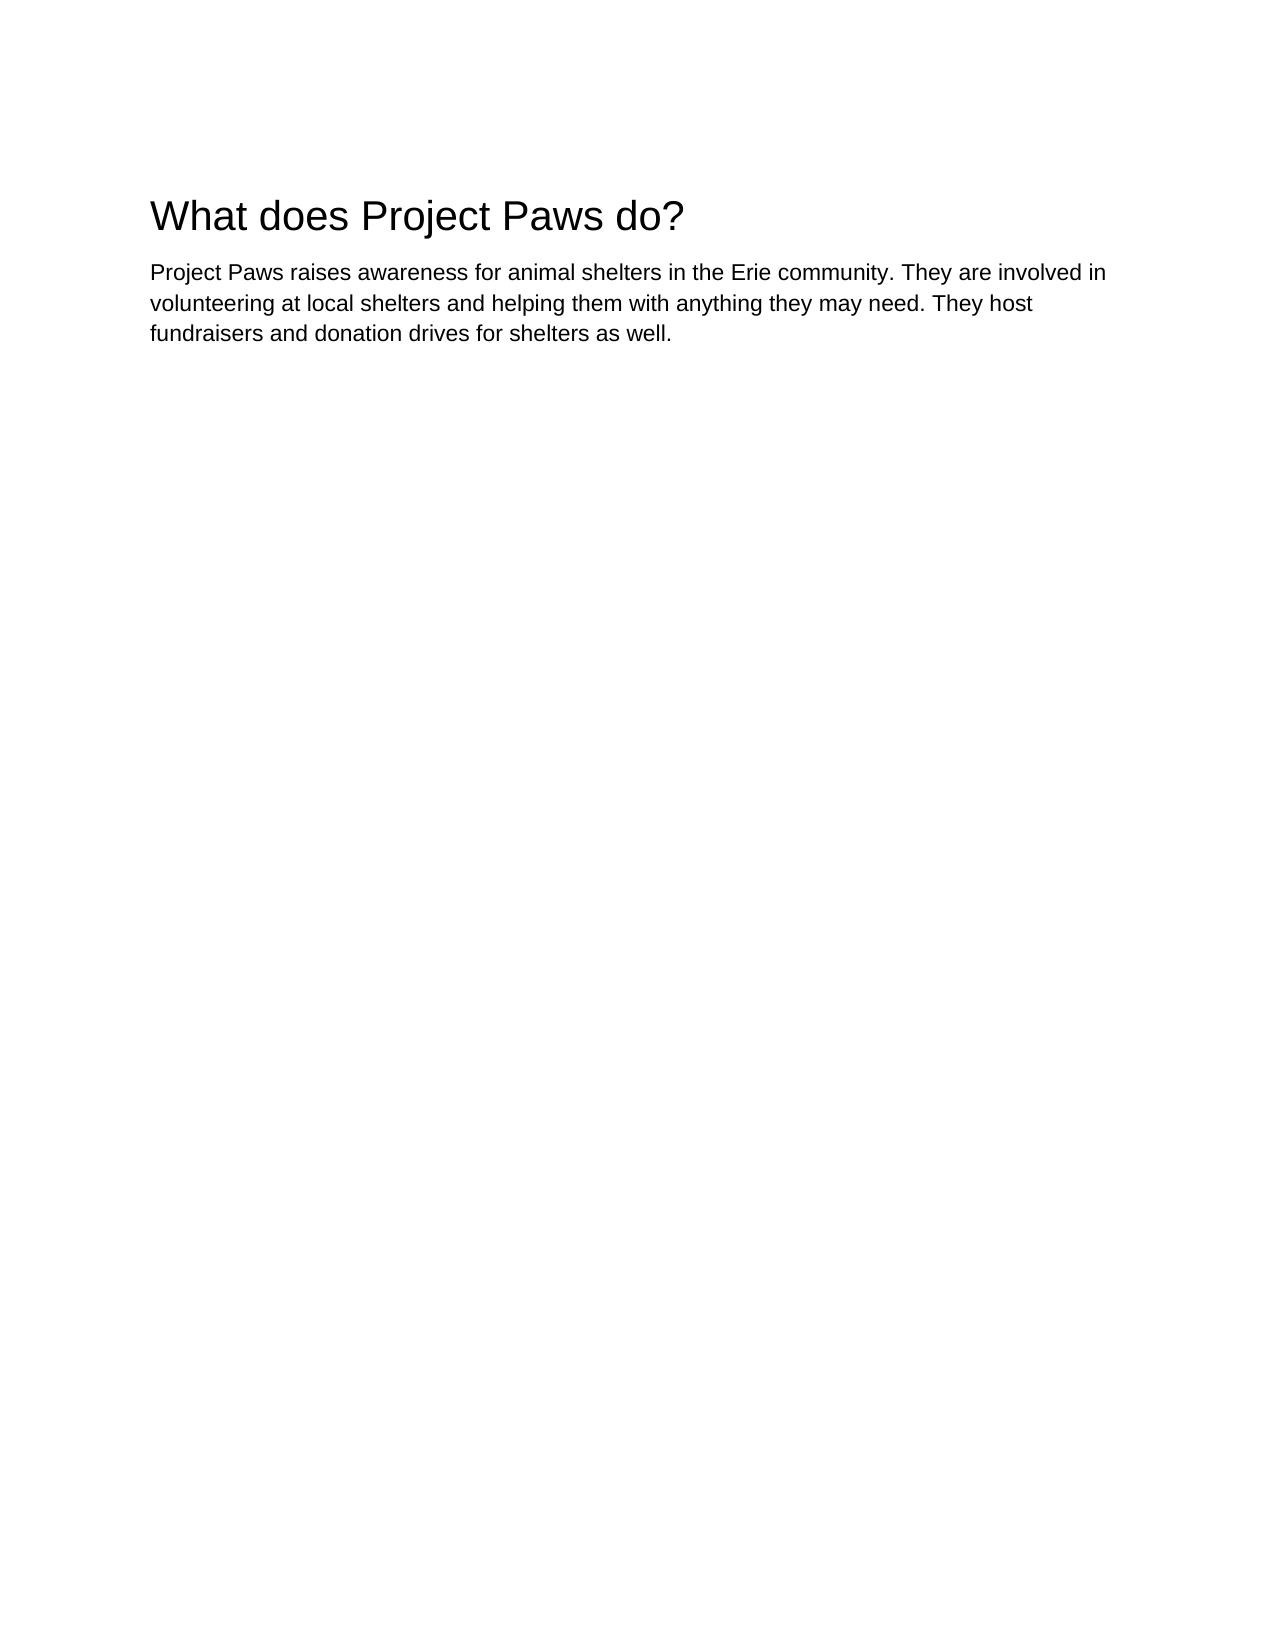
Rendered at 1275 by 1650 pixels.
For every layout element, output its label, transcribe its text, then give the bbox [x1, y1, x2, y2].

subtitle What does Project Paws do? [150, 192, 1125, 239]
text Project Paws raises awareness for animal shelters in the Erie community. They are involved in volunteering at local shelters and helping them with anything they may need. They host fundraisers and donation drives for shelters as well. [150, 259, 1125, 346]
